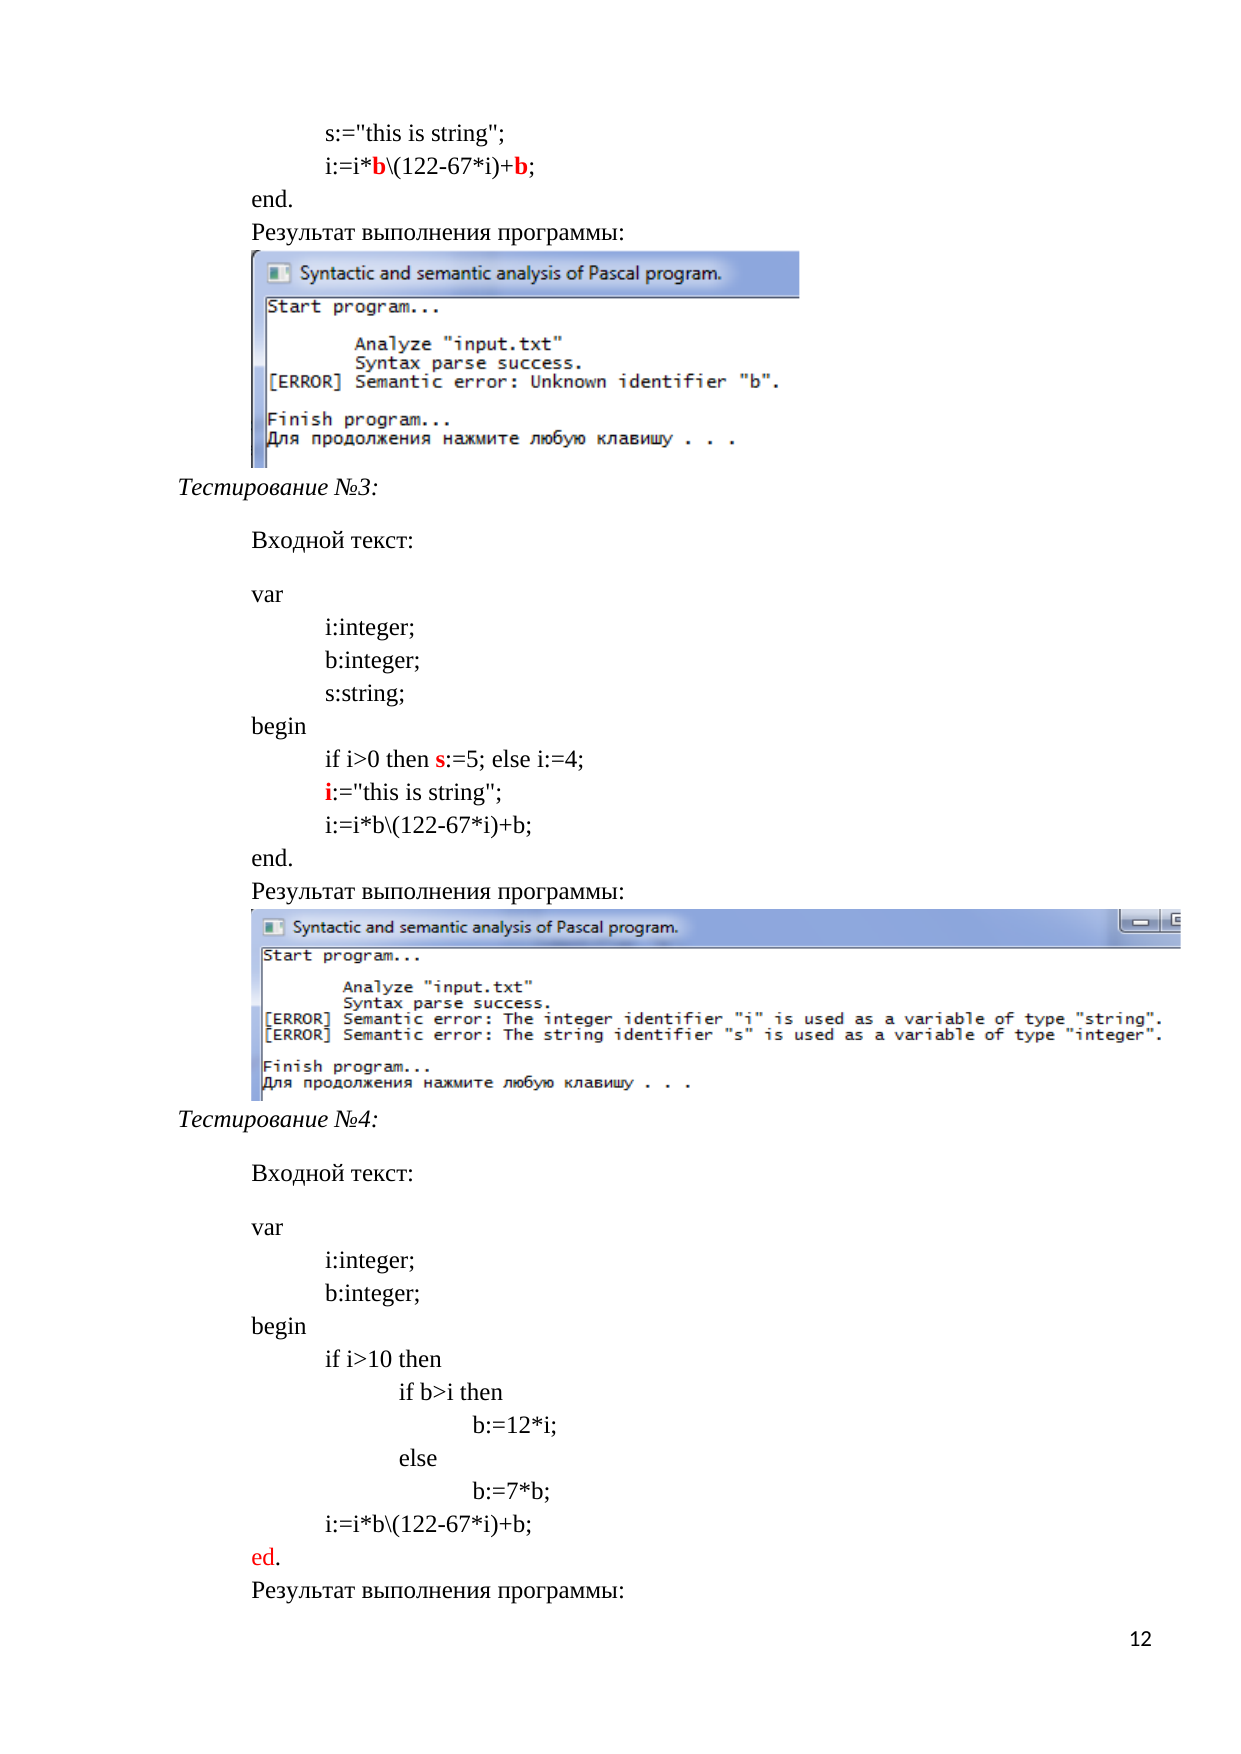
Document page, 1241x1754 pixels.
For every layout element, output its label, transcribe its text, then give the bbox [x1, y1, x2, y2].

text Результат выполнения программы: [177, 217, 1152, 246]
picture [251, 909, 1181, 1101]
text s:string; [177, 678, 1152, 707]
text Тестирование №4: [177, 1104, 1152, 1133]
text if i>10 then [177, 1344, 1152, 1373]
text i:integer; [177, 612, 1152, 641]
text b:=12*i; [177, 1410, 1152, 1439]
text Тестирование №3: [177, 472, 1152, 500]
text b:=7*b; [177, 1476, 1152, 1505]
text i:=i*b\(122-67*i)+b; [177, 810, 1152, 839]
text end. [177, 843, 1152, 872]
text i:="this is string"; [177, 777, 1152, 806]
text Результат выполнения программы: [177, 876, 1152, 905]
text ed. [177, 1542, 1152, 1571]
text var [177, 1212, 1152, 1241]
text Результат выполнения программы: [177, 1575, 1152, 1604]
picture [251, 250, 800, 468]
text b:integer; [177, 645, 1152, 674]
text i:=i*b\(122-67*i)+b; [177, 151, 1152, 180]
text Входной текст: [177, 1158, 1152, 1187]
text begin [177, 1311, 1152, 1340]
text var [177, 579, 1152, 608]
text Входной текст: [177, 525, 1152, 554]
text end. [177, 184, 1152, 213]
text else [177, 1443, 1152, 1472]
text b:integer; [177, 1278, 1152, 1307]
text s:="this is string"; [177, 118, 1152, 147]
text i:integer; [177, 1245, 1152, 1274]
text if b>i then [177, 1377, 1152, 1406]
text begin [177, 711, 1152, 740]
text i:=i*b\(122-67*i)+b; [177, 1509, 1152, 1538]
text if i>0 then s:=5; else i:=4; [177, 744, 1152, 773]
